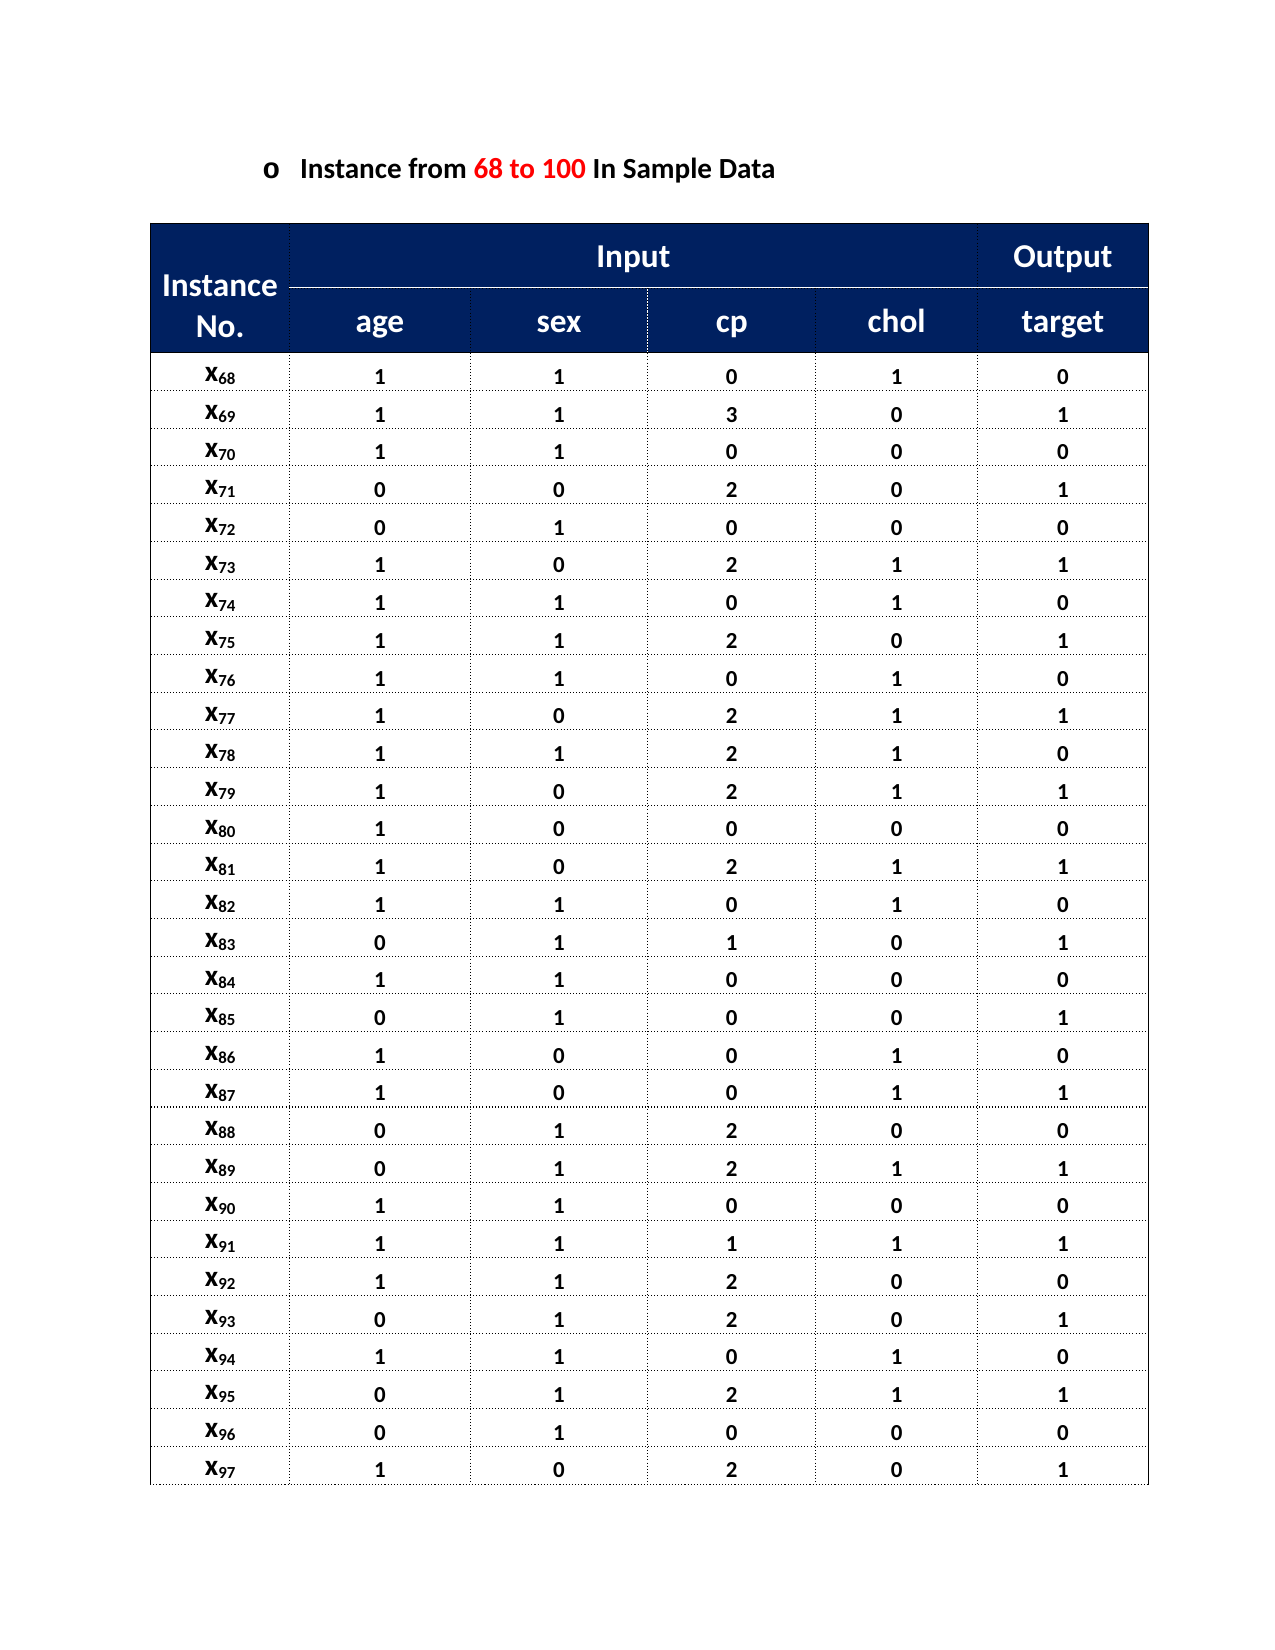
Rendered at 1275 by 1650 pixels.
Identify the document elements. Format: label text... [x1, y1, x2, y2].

table_cell 0 [648, 1333, 816, 1370]
table_cell 1 [977, 843, 1148, 880]
table_cell 0 [648, 1182, 816, 1219]
table_cell 0 [816, 465, 977, 503]
table_cell cp [648, 288, 816, 352]
table_cell 1 [470, 1333, 647, 1370]
table_cell 0 [816, 805, 977, 842]
table_cell 0 [977, 1182, 1148, 1219]
table_cell 0 [977, 353, 1148, 390]
table_cell target [977, 288, 1148, 352]
table_cell 1 [289, 805, 470, 842]
table_cell 0 [289, 993, 470, 1031]
table_cell 1 [289, 692, 470, 729]
table_cell 0 [648, 1069, 816, 1106]
table_cell 0 [470, 767, 647, 805]
table_cell 1 [470, 1257, 647, 1295]
table_cell x92 [151, 1257, 289, 1295]
table_cell 0 [648, 805, 816, 842]
table_cell 0 [977, 503, 1148, 541]
table_cell 1 [816, 1144, 977, 1182]
table_cell 1 [648, 1220, 816, 1257]
table_cell 1 [289, 956, 470, 993]
table_cell 1 [289, 880, 470, 918]
table_cell x80 [151, 805, 289, 842]
table_cell 2 [648, 465, 816, 503]
table_cell 0 [289, 1295, 470, 1333]
table_cell 0 [977, 654, 1148, 692]
table_cell 0 [816, 1182, 977, 1219]
table_cell 0 [289, 465, 470, 503]
table_cell 1 [816, 1031, 977, 1069]
table_cell 1 [289, 390, 470, 428]
table_cell 0 [470, 465, 647, 503]
table_cell 0 [648, 353, 816, 390]
table_cell 1 [470, 503, 647, 541]
table_cell x76 [151, 654, 289, 692]
table_cell 0 [977, 579, 1148, 616]
table_cell 2 [648, 1295, 816, 1333]
table_cell 0 [816, 1106, 977, 1144]
table_cell 2 [648, 729, 816, 767]
table_cell 1 [470, 1220, 647, 1257]
table_cell 0 [648, 654, 816, 692]
table_cell 3 [648, 390, 816, 428]
table_cell 1 [470, 918, 647, 956]
table_cell x84 [151, 956, 289, 993]
table_cell 1 [289, 541, 470, 578]
table_cell 0 [470, 805, 647, 842]
table_cell 0 [289, 503, 470, 541]
table_cell 1 [470, 428, 647, 465]
table_cell 0 [648, 1031, 816, 1069]
table_cell 1 [977, 1220, 1148, 1257]
table_cell x83 [151, 918, 289, 956]
table_cell 0 [470, 1031, 647, 1069]
table_cell 0 [816, 616, 977, 654]
table_cell 0 [648, 579, 816, 616]
table_cell 1 [470, 1106, 647, 1144]
table_cell 1 [470, 1295, 647, 1333]
table_cell x77 [151, 692, 289, 729]
table_cell 0 [648, 428, 816, 465]
table_cell 0 [289, 1144, 470, 1182]
table_cell 0 [648, 880, 816, 918]
table_cell 1 [289, 767, 470, 805]
table_cell 1 [470, 729, 647, 767]
table_cell x71 [151, 465, 289, 503]
table_cell 1 [289, 428, 470, 465]
table_cell 1 [816, 729, 977, 767]
table_cell 0 [648, 503, 816, 541]
table_cell 0 [977, 1257, 1148, 1295]
table_cell 2 [648, 1106, 816, 1144]
table_cell 1 [977, 390, 1148, 428]
table_cell 0 [977, 956, 1148, 993]
table_cell 0 [816, 390, 977, 428]
table_cell x88 [151, 1106, 289, 1144]
table_cell 1 [648, 918, 816, 956]
table_cell 1 [816, 541, 977, 578]
table_cell 1 [977, 918, 1148, 956]
table_cell 1 [470, 616, 647, 654]
table_cell 0 [470, 843, 647, 880]
table_cell 1 [977, 767, 1148, 805]
table_cell 1 [977, 692, 1148, 729]
table_cell x89 [151, 1144, 289, 1182]
table_cell 1 [816, 880, 977, 918]
table_cell 0 [816, 918, 977, 956]
table_cell 0 [977, 1031, 1148, 1069]
table_cell 1 [289, 579, 470, 616]
table_cell x75 [151, 616, 289, 654]
table_cell 1 [816, 767, 977, 805]
table_cell 0 [816, 993, 977, 1031]
table_cell 1 [816, 692, 977, 729]
table_cell x79 [151, 767, 289, 805]
table_cell 1 [470, 1144, 647, 1182]
table_cell 2 [648, 843, 816, 880]
table_cell 2 [648, 616, 816, 654]
table_header Instance No. [151, 224, 289, 352]
table_cell 0 [470, 541, 647, 578]
table_cell 0 [648, 993, 816, 1031]
table_cell 0 [648, 956, 816, 993]
table_cell 1 [289, 1031, 470, 1069]
table_cell 0 [816, 956, 977, 993]
table_cell x78 [151, 729, 289, 767]
table_cell x69 [151, 390, 289, 428]
table_cell x91 [151, 1220, 289, 1257]
table_cell 0 [977, 805, 1148, 842]
table_cell 1 [289, 353, 470, 390]
table_cell 1 [289, 1333, 470, 1370]
table_cell 1 [816, 1069, 977, 1106]
table_cell 1 [289, 616, 470, 654]
table_cell 1 [289, 843, 470, 880]
table_cell 0 [816, 1295, 977, 1333]
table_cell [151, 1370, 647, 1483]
table_cell x90 [151, 1182, 289, 1219]
table_cell 0 [470, 692, 647, 729]
table_cell 2 [648, 1257, 816, 1295]
table_cell x94 [151, 1333, 289, 1370]
table_cell 1 [470, 993, 647, 1031]
table_cell 0 [470, 1069, 647, 1106]
table_cell 1 [470, 956, 647, 993]
table_cell x68 [151, 353, 289, 390]
table_cell 1 [470, 353, 647, 390]
table_cell x72 [151, 503, 289, 541]
table_cell 0 [977, 1106, 1148, 1144]
table_cell 1 [977, 993, 1148, 1031]
table_cell x81 [151, 843, 289, 880]
table_cell 2 [648, 1144, 816, 1182]
table_cell 1 [289, 654, 470, 692]
table_cell 1 [470, 880, 647, 918]
table_cell x70 [151, 428, 289, 465]
table_cell 0 [977, 428, 1148, 465]
table_cell 1 [816, 579, 977, 616]
table_cell 0 [289, 1106, 470, 1144]
table_cell 0 [289, 918, 470, 956]
table_cell 1 [977, 541, 1148, 578]
table_cell 1 [977, 465, 1148, 503]
table_cell x82 [151, 880, 289, 918]
table_cell chol [816, 288, 977, 352]
table_cell 1 [816, 353, 977, 390]
table_header Input [289, 224, 977, 287]
table_cell x86 [151, 1031, 289, 1069]
table_cell x74 [151, 579, 289, 616]
table_cell 0 [977, 729, 1148, 767]
table_cell x85 [151, 993, 289, 1031]
table_cell 0 [816, 503, 977, 541]
table_cell 0 [816, 1257, 977, 1295]
list Instance from 68 to 100 In Sample Data [262, 150, 1125, 187]
table_cell 1 [816, 843, 977, 880]
table_cell 1 [816, 654, 977, 692]
table_cell x87 [151, 1069, 289, 1106]
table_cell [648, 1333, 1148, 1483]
table_cell 1 [977, 1144, 1148, 1182]
table_cell 1 [470, 579, 647, 616]
table_cell 1 [289, 1220, 470, 1257]
table_header Output [977, 224, 1148, 287]
table_cell sex [470, 288, 647, 352]
table_cell 2 [648, 541, 816, 578]
table_cell 1 [977, 616, 1148, 654]
table_cell 2 [648, 767, 816, 805]
table_cell 1 [470, 390, 647, 428]
table_cell age [289, 288, 470, 352]
table_cell 0 [977, 880, 1148, 918]
table_cell x73 [151, 541, 289, 578]
table_cell 1 [289, 1182, 470, 1219]
table_cell 1 [816, 1333, 977, 1370]
table_cell 2 [648, 692, 816, 729]
table_cell 1 [289, 729, 470, 767]
table_cell 1 [470, 654, 647, 692]
table_cell 1 [816, 1220, 977, 1257]
table_cell 1 [977, 1295, 1148, 1333]
table_cell 0 [816, 428, 977, 465]
table_cell x93 [151, 1295, 289, 1333]
table_cell 1 [470, 1182, 647, 1219]
table_cell 1 [289, 1069, 470, 1106]
table_cell 1 [977, 1069, 1148, 1106]
table_cell 1 [289, 1257, 470, 1295]
